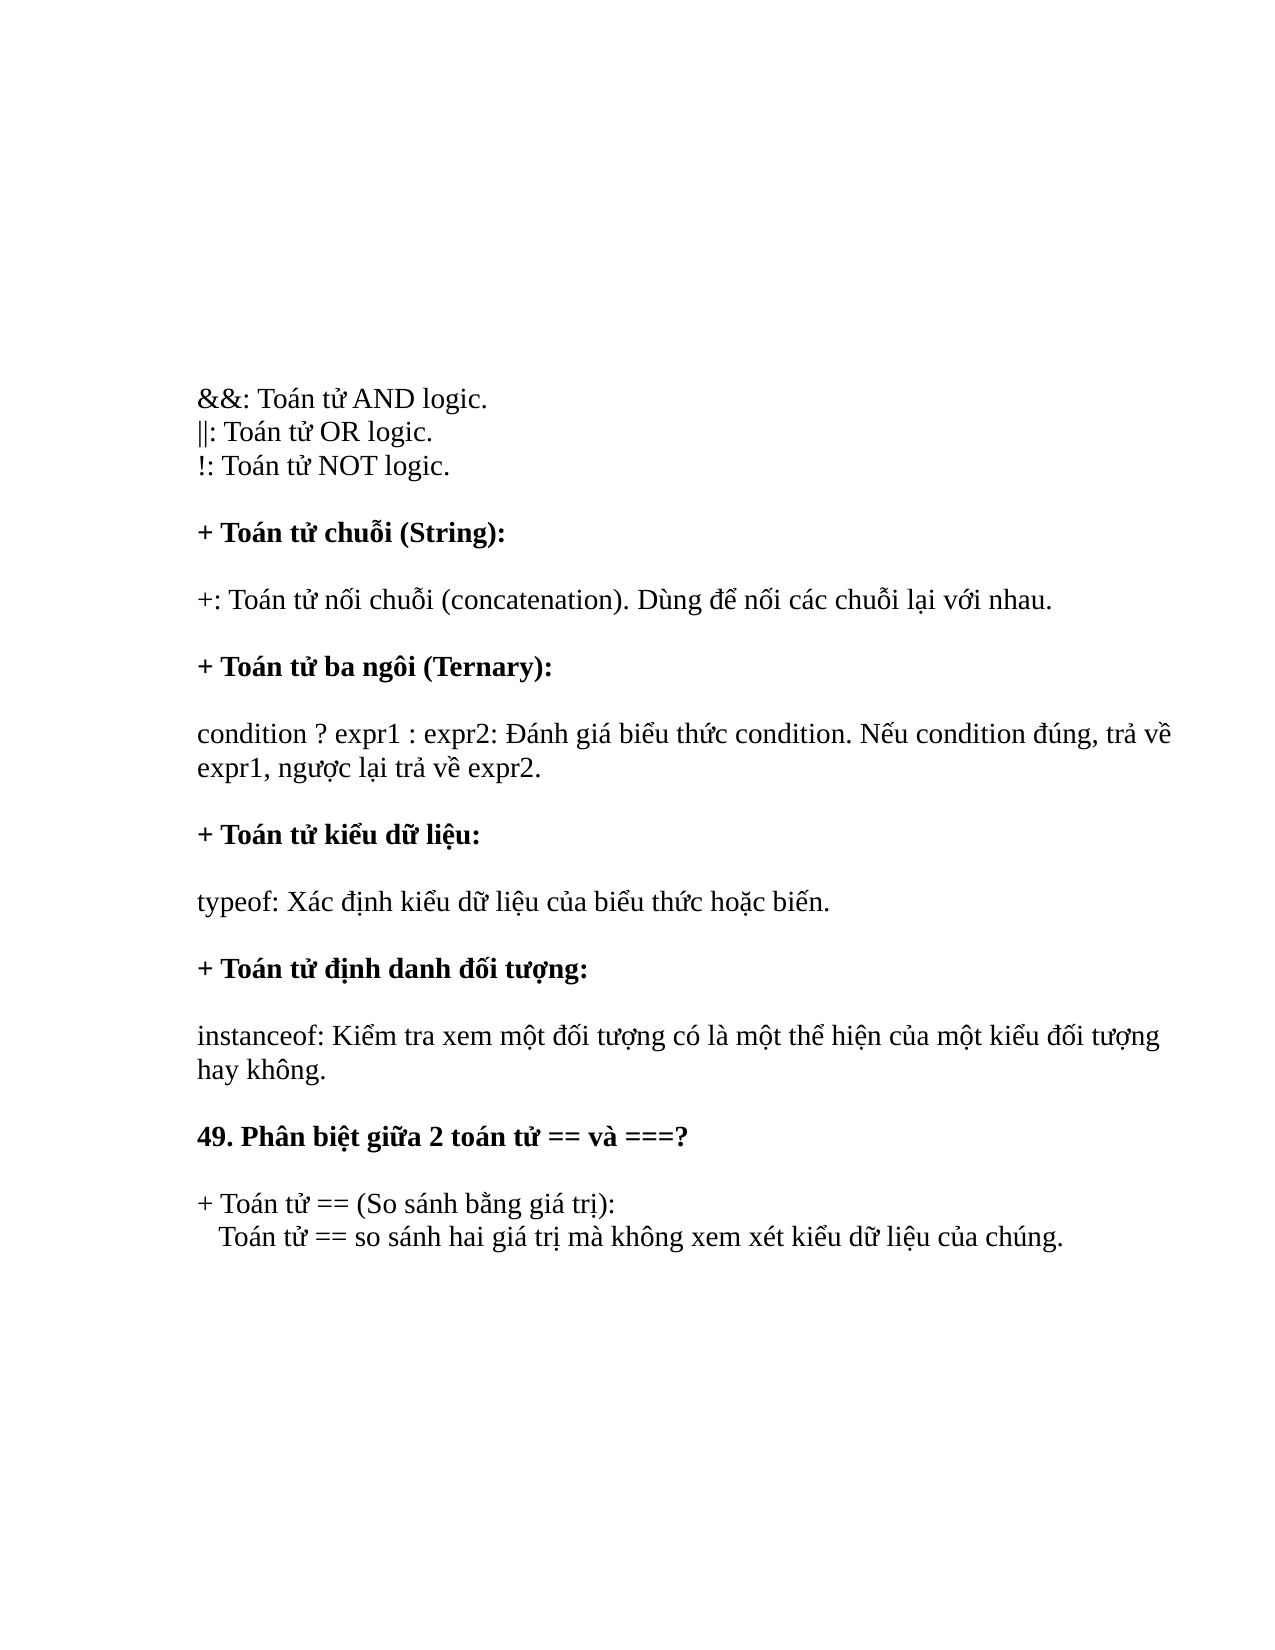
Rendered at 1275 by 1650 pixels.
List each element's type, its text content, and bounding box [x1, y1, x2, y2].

text + Toán tử định danh đối tượng: [197, 951, 1200, 985]
text 49. Phân biệt giữa 2 toán tử == và ===? [197, 1119, 1200, 1152]
text +: Toán tử nối chuỗi (concatenation). Dùng để nối các chuỗi lại với nhau. [197, 582, 1200, 616]
text condition ? expr1 : expr2: Đánh giá biểu thức condition. Nếu condition đúng, trả về expr1, ngược lại trả về expr2. [197, 716, 1200, 783]
text !: Toán tử NOT logic. [197, 448, 1200, 482]
text + Toán tử chuỗi (String): [197, 515, 1200, 549]
text + Toán tử ba ngôi (Ternary): [197, 649, 1200, 683]
text typeof: Xác định kiểu dữ liệu của biểu thức hoặc biến. [197, 884, 1200, 918]
text Toán tử == so sánh hai giá trị mà không xem xét kiểu dữ liệu của chúng. [197, 1219, 1200, 1253]
text + Toán tử kiểu dữ liệu: [197, 817, 1200, 851]
text + Toán tử == (So sánh bằng giá trị): [197, 1186, 1200, 1219]
text ||: Toán tử OR logic. [197, 414, 1200, 448]
text instanceof: Kiểm tra xem một đối tượng có là một thể hiện của một kiểu đối tượng hay không. [197, 1018, 1200, 1085]
text &&: Toán tử AND logic. [197, 381, 1200, 414]
